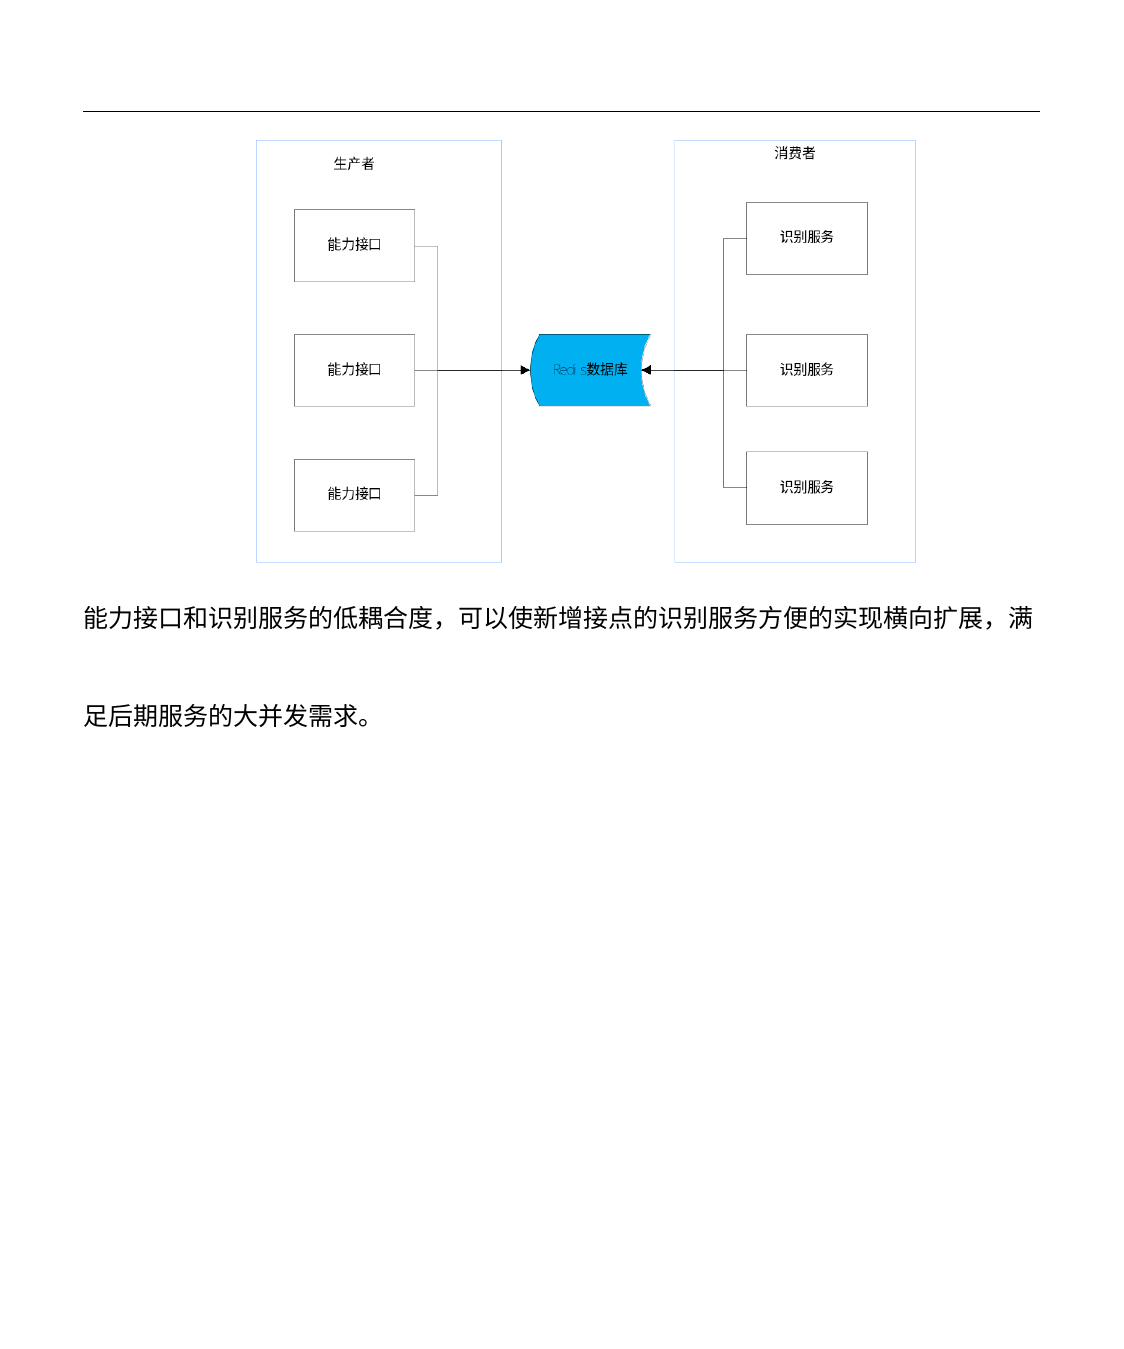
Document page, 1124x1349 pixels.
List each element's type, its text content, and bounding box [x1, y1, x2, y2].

text 能力接口和识别服务的低耦合度，可以使新增接点的识别服务方便的实现横向扩展，满足后期服务的大并发需求。 [83, 584, 1040, 747]
